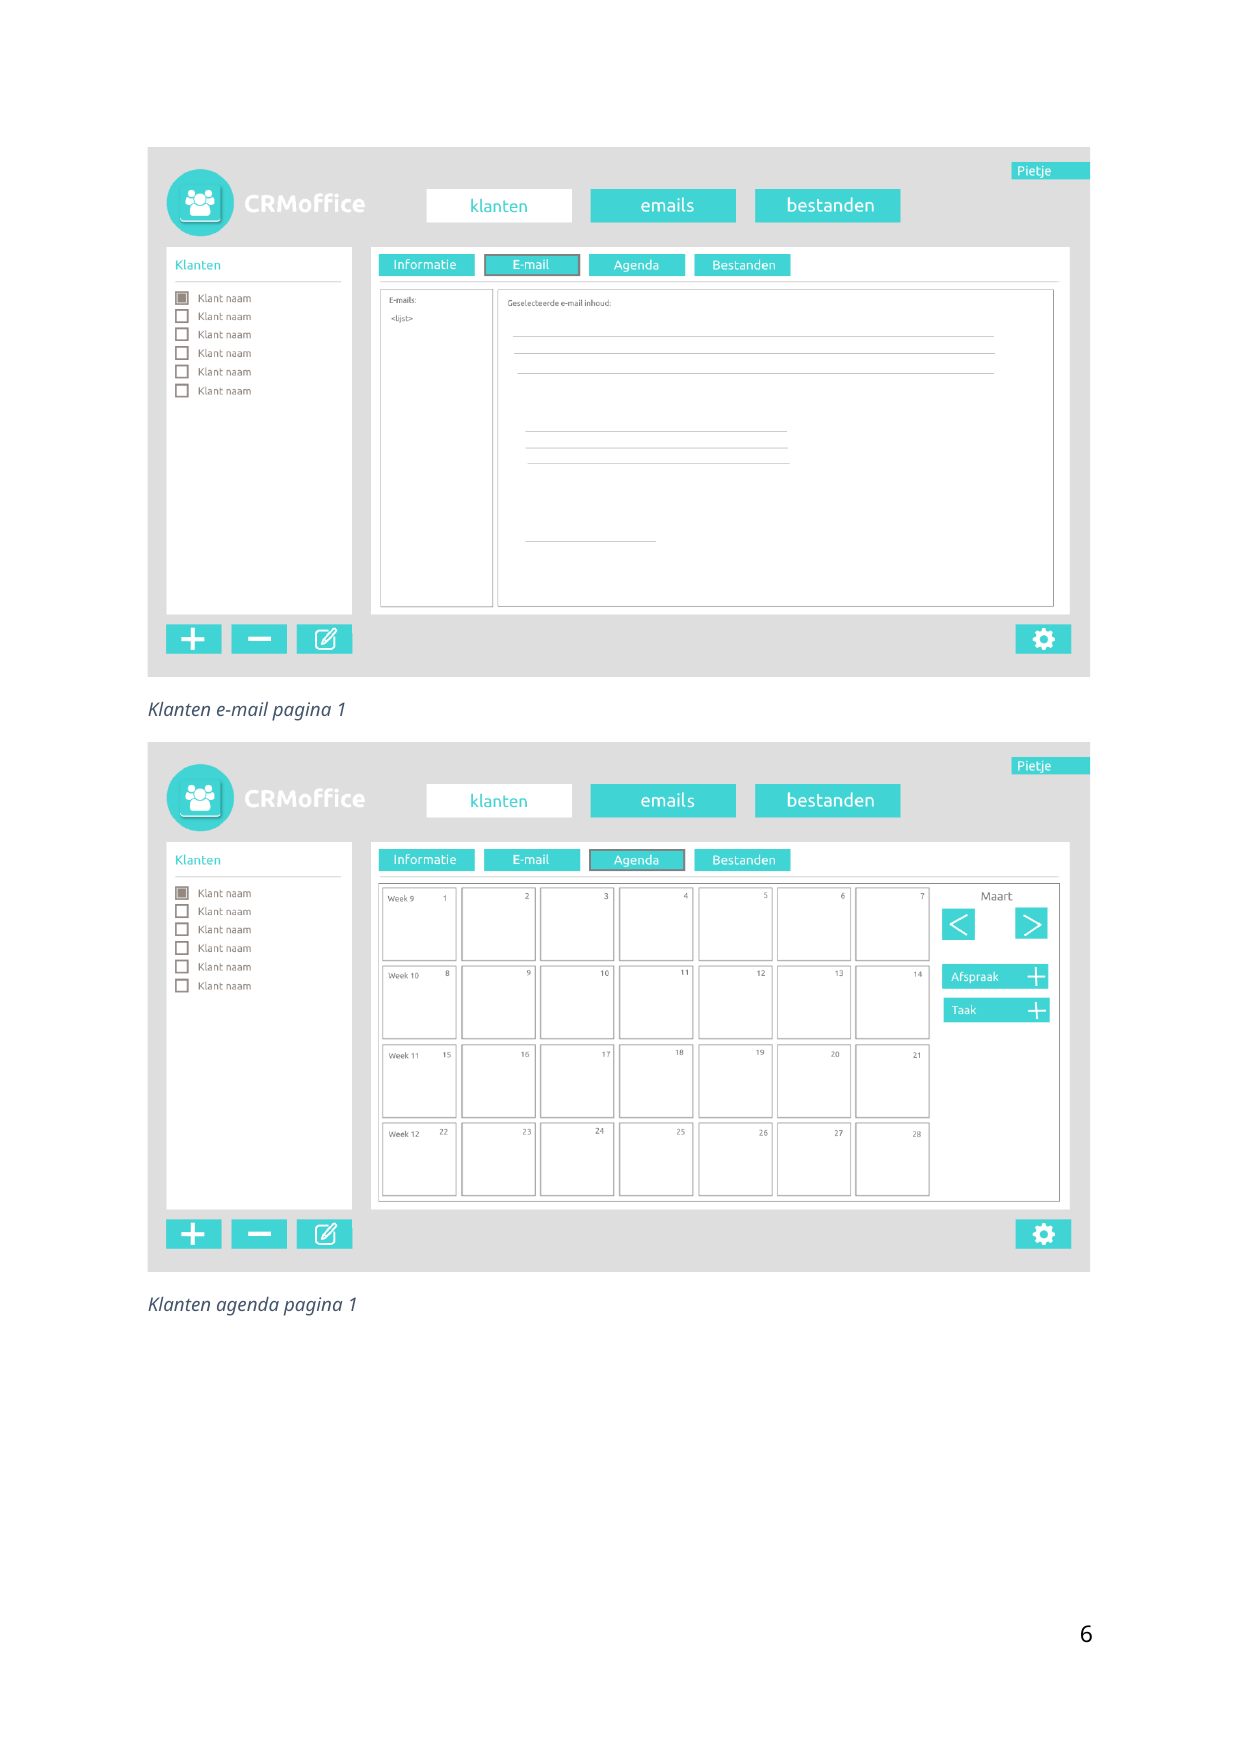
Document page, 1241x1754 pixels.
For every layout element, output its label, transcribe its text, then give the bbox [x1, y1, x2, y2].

picture [147, 742, 1091, 1272]
text Klanten e-mail pagina 1 [148, 696, 1093, 722]
picture [147, 147, 1091, 677]
text Klanten agenda pagina 1 [148, 1291, 1093, 1316]
